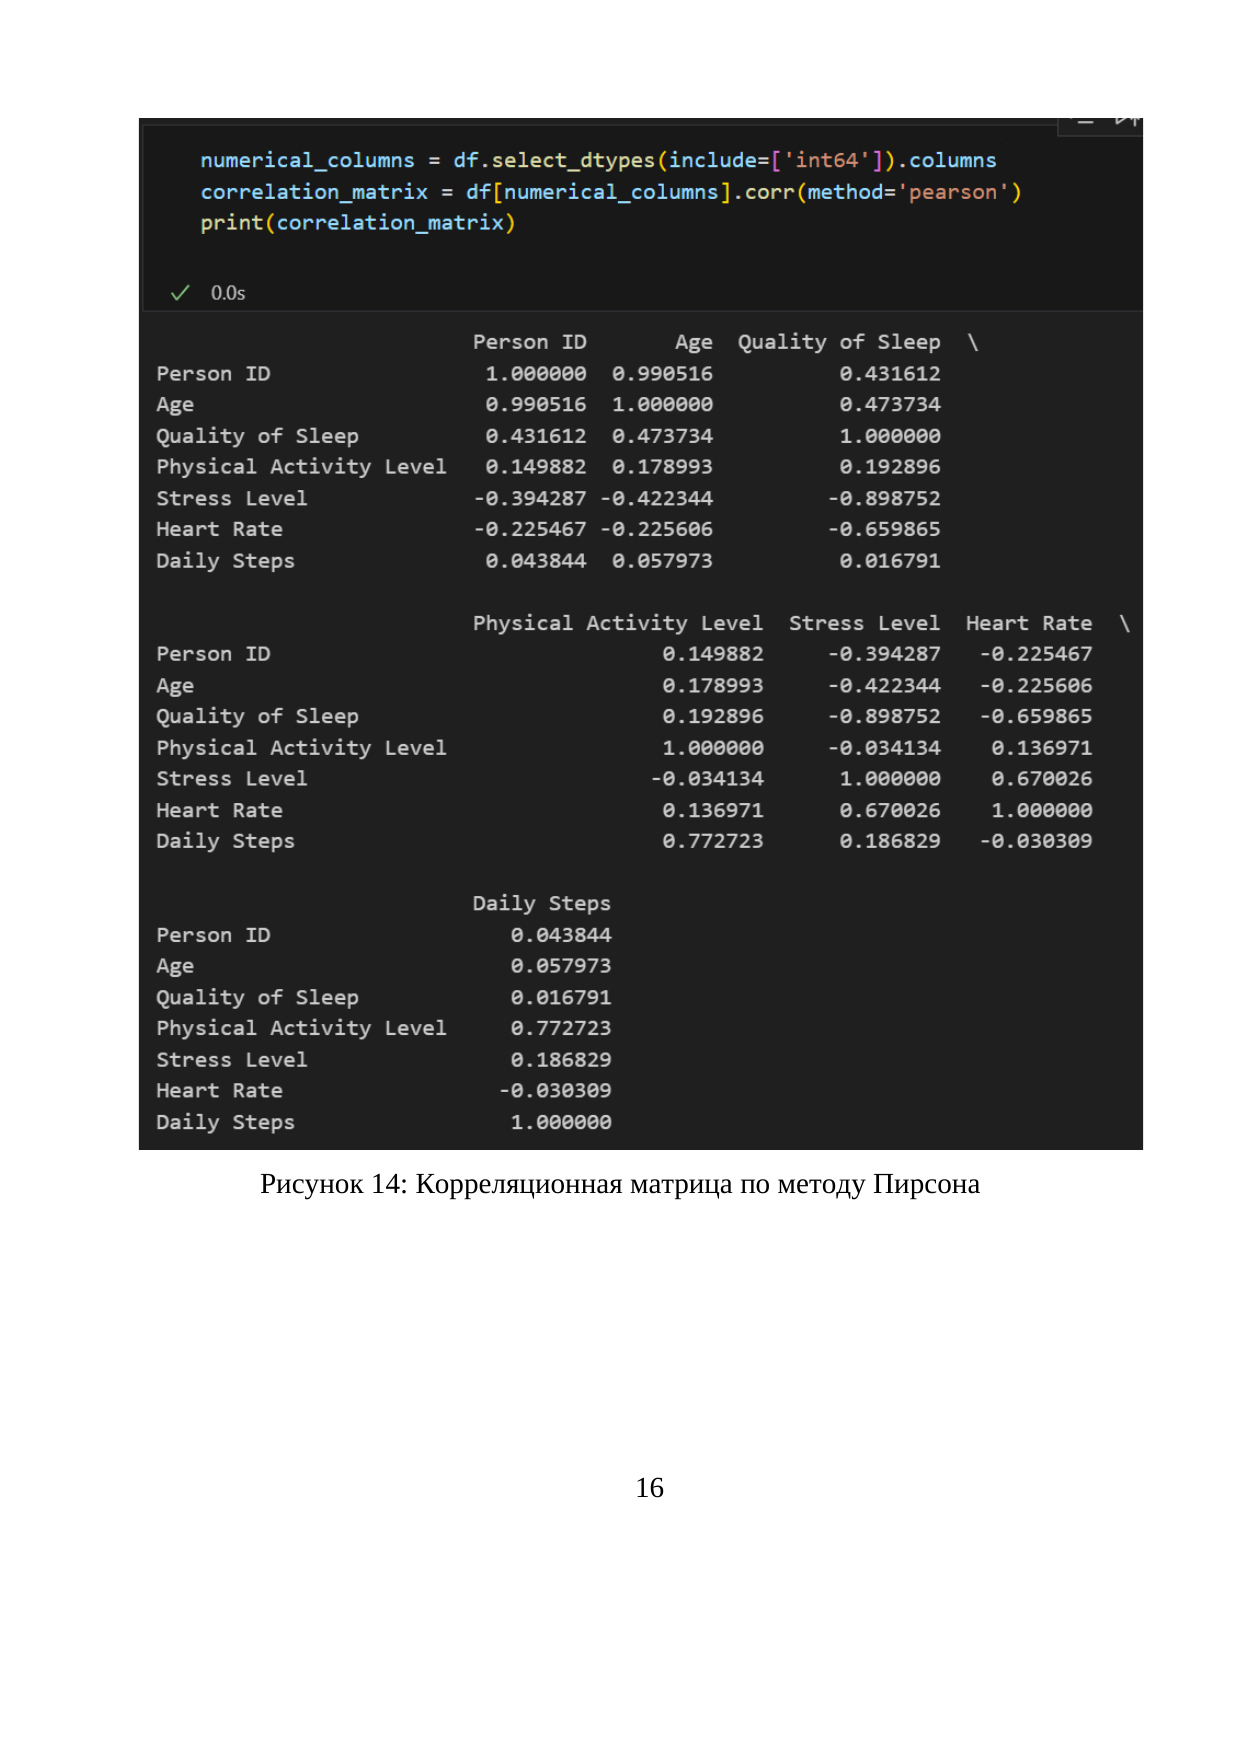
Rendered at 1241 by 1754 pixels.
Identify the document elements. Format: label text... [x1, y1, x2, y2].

text Рисунок 14: Корреляционная матрица по методу Пирсона [118, 1167, 1122, 1200]
picture [138, 118, 1144, 1150]
